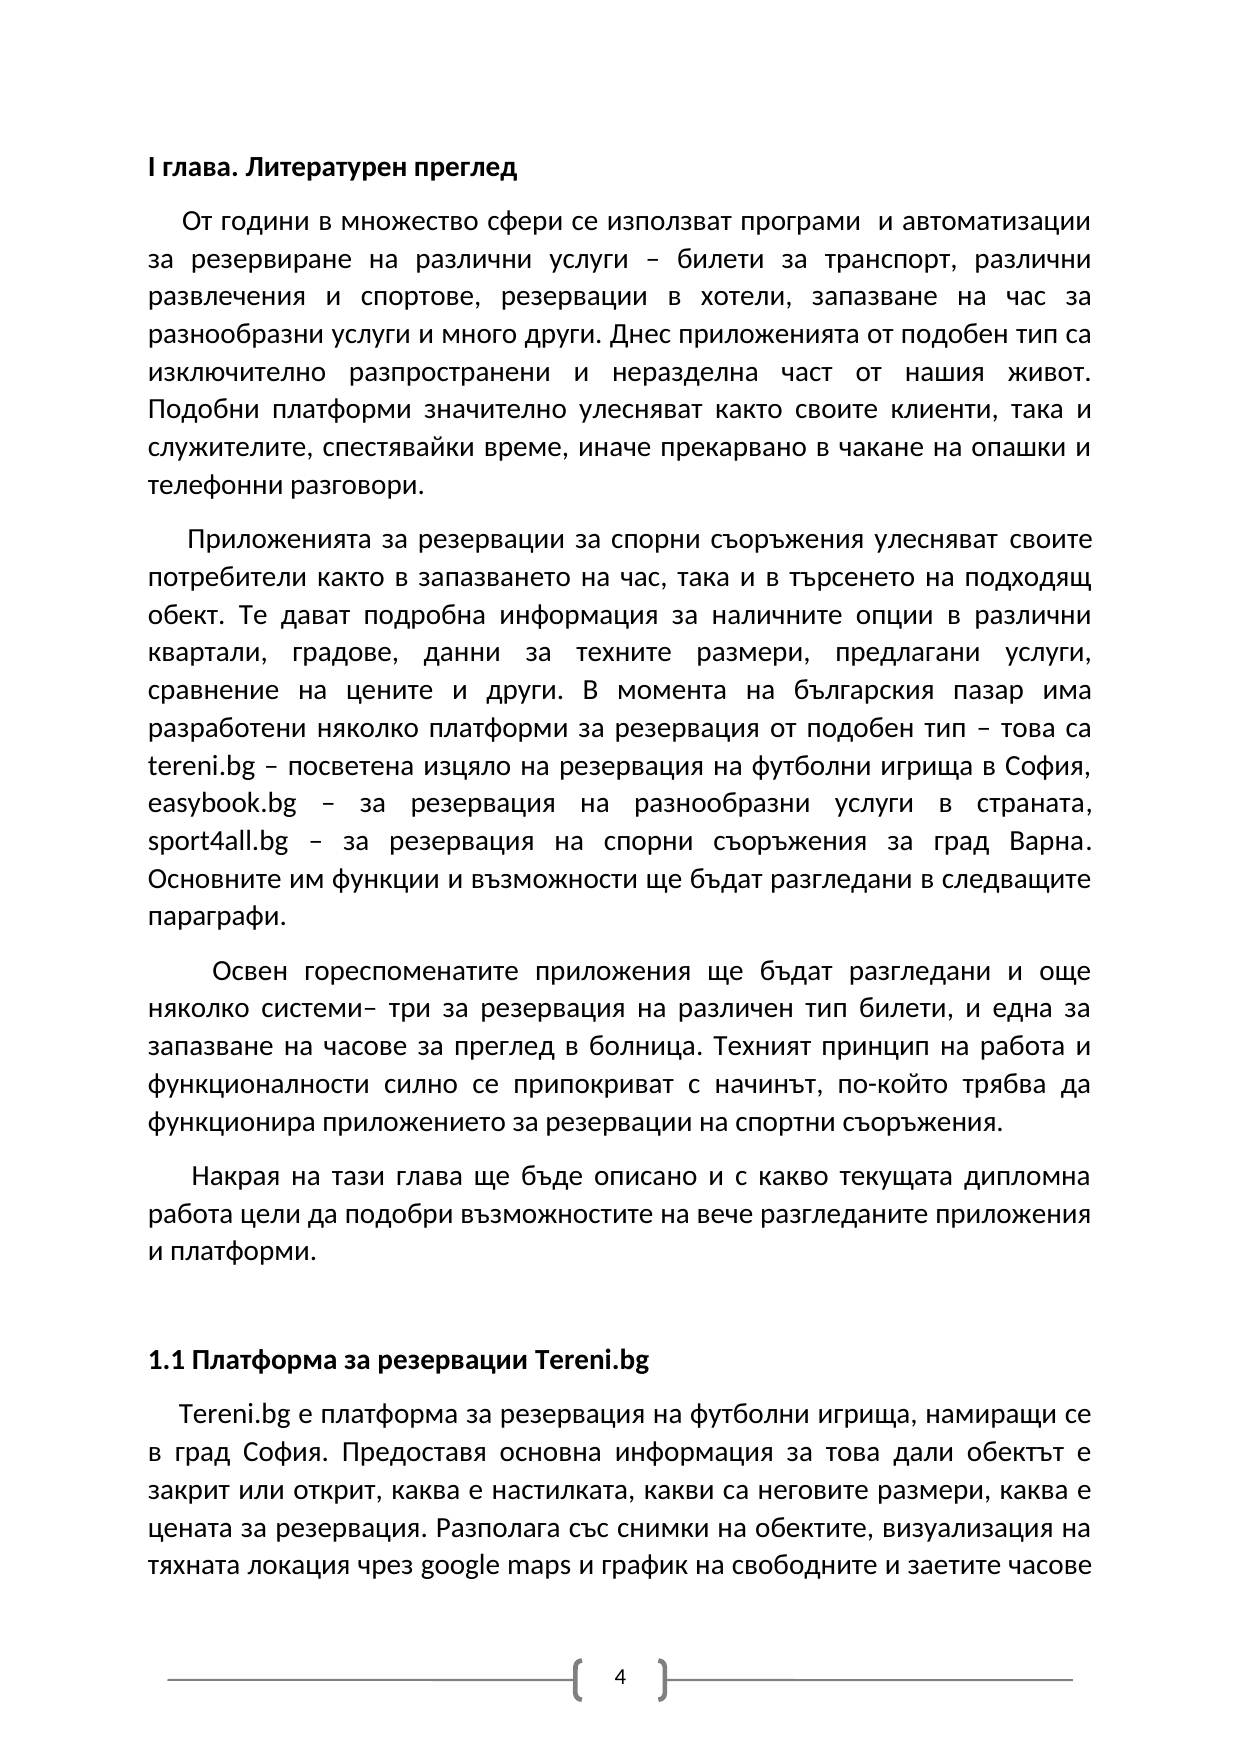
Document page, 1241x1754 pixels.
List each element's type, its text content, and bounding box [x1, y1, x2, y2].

text От години в множество сфери се използват програми и автоматизации за резервиране на различни услуги – билети за транспорт, различни развлечения и спортове, резервации в хотели, запазване на час за разнообразни услуги и много други. Днес приложенията от подобен тип са изключително разпространени и неразделна част от нашия живот. Подобни платформи значително улесняват както своите клиенти, така и служителите, спестявайки време, иначе прекарвано в чакане на опашки и телефонни разговори. [148, 202, 1093, 502]
text Приложенията за резервации за спорни съоръжения улесняват своите потребители както в запазването на час, така и в търсенето на подходящ обект. Те дават подробна информация за наличните опции в различни квартали, градове, данни за техните размери, предлагани услуги, сравнение на цените и други. В момента на българския пазар има разработени няколко платформи за резервация от подобен тип – това са tereni.bg – посветена изцяло на резервация на футболни игрища в София, easybook.bg – за резервация на разнообразни услуги в страната, sport4all.bg – за резервация на спорни съоръжения за град Варна. Основните им функции и възможности ще бъдат разгледани в следващите параграфи. [148, 520, 1093, 933]
text 1.1 Платформа за резервации Tereni.bg [148, 1341, 1093, 1377]
text І глава. Литературен преглед [148, 148, 1093, 183]
text Освен гореспоменатите приложения ще бъдат разгледани и още няколко системи– три за резервация на различен тип билети, и една за запазване на часове за преглед в болница. Техният принцип на работа и функционалности силно се припокриват с начинът, по-който трябва да функционира приложението за резервации на спортни съоръжения. [148, 952, 1093, 1138]
